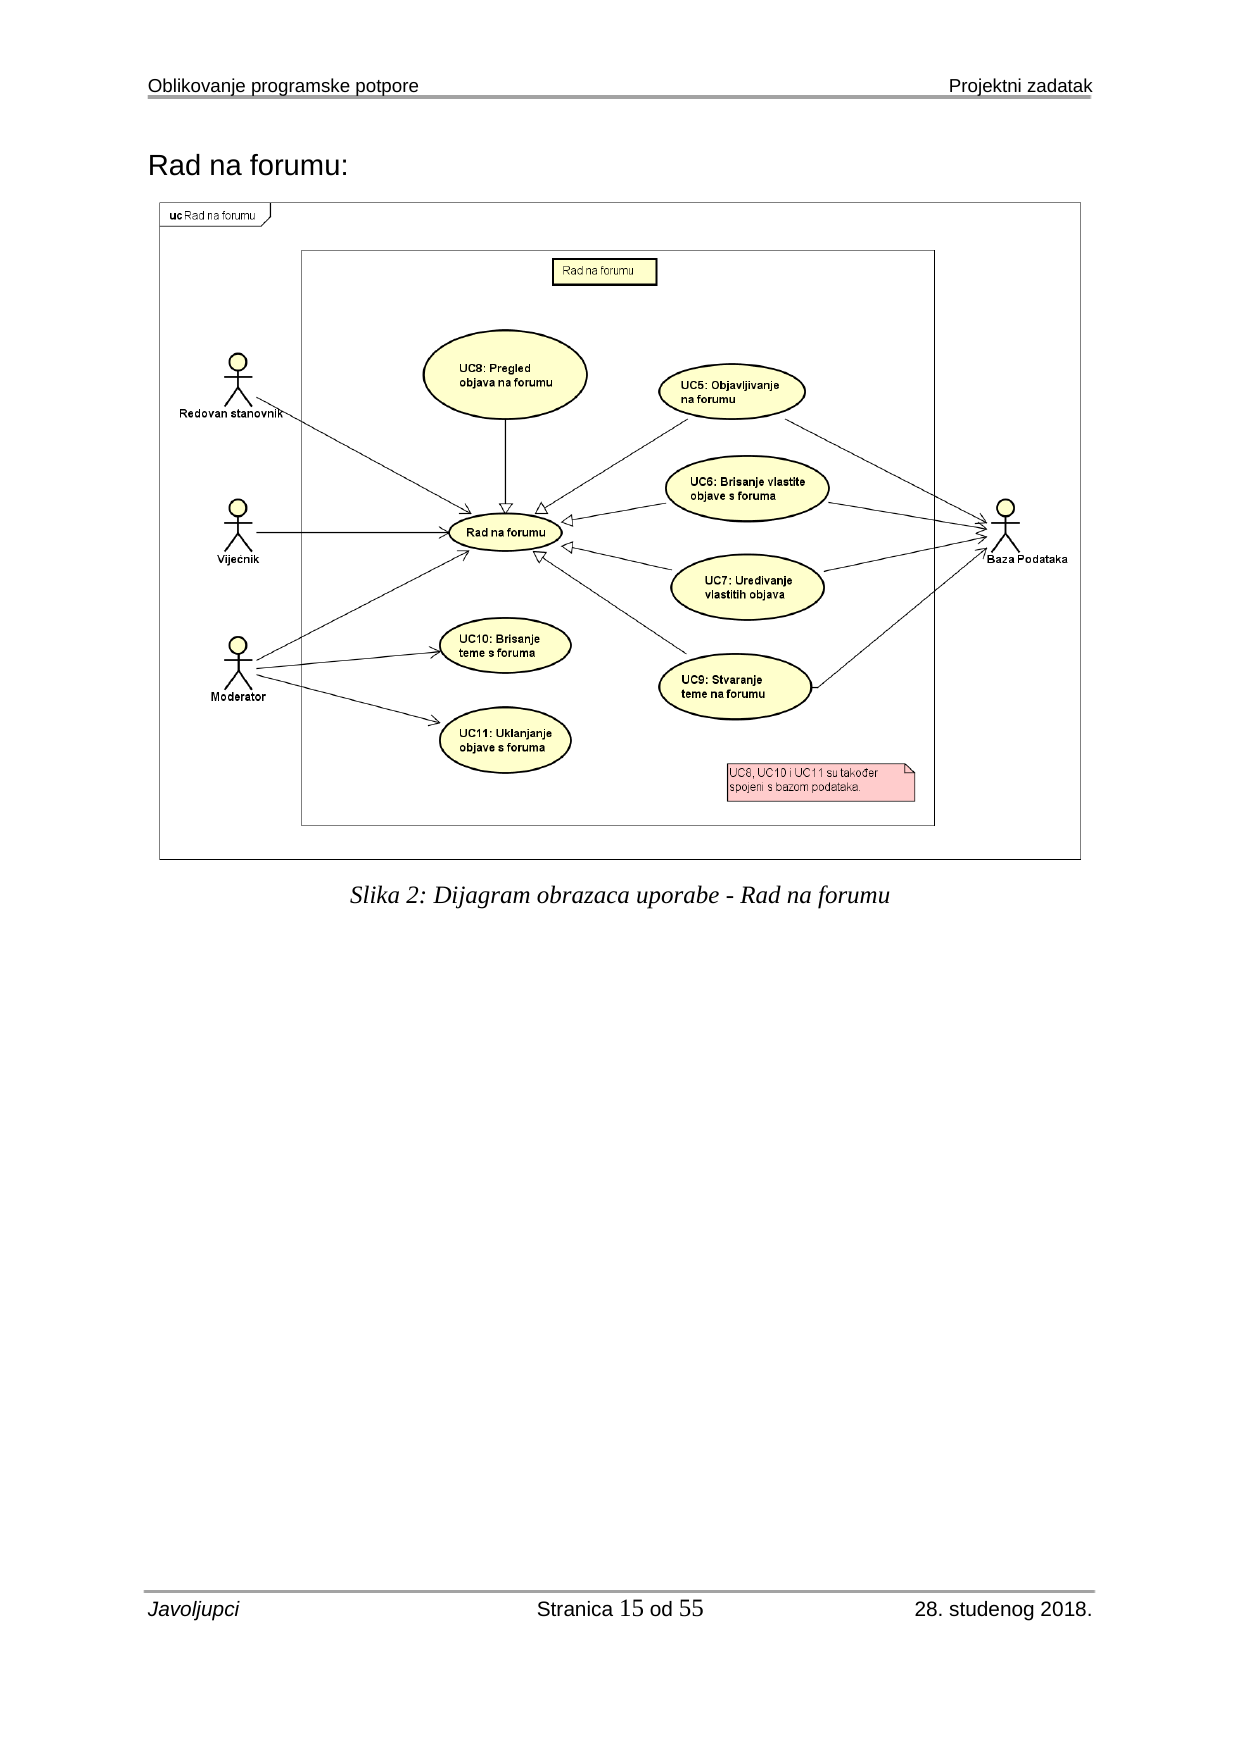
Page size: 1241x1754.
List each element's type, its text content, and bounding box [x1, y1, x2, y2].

picture [147, 95, 1092, 99]
picture [150, 193, 1090, 868]
text Slika 2: Dijagram obrazaca uporabe - Rad na forumu [148, 880, 1093, 908]
subtitle Rad na forumu: [148, 148, 1093, 181]
